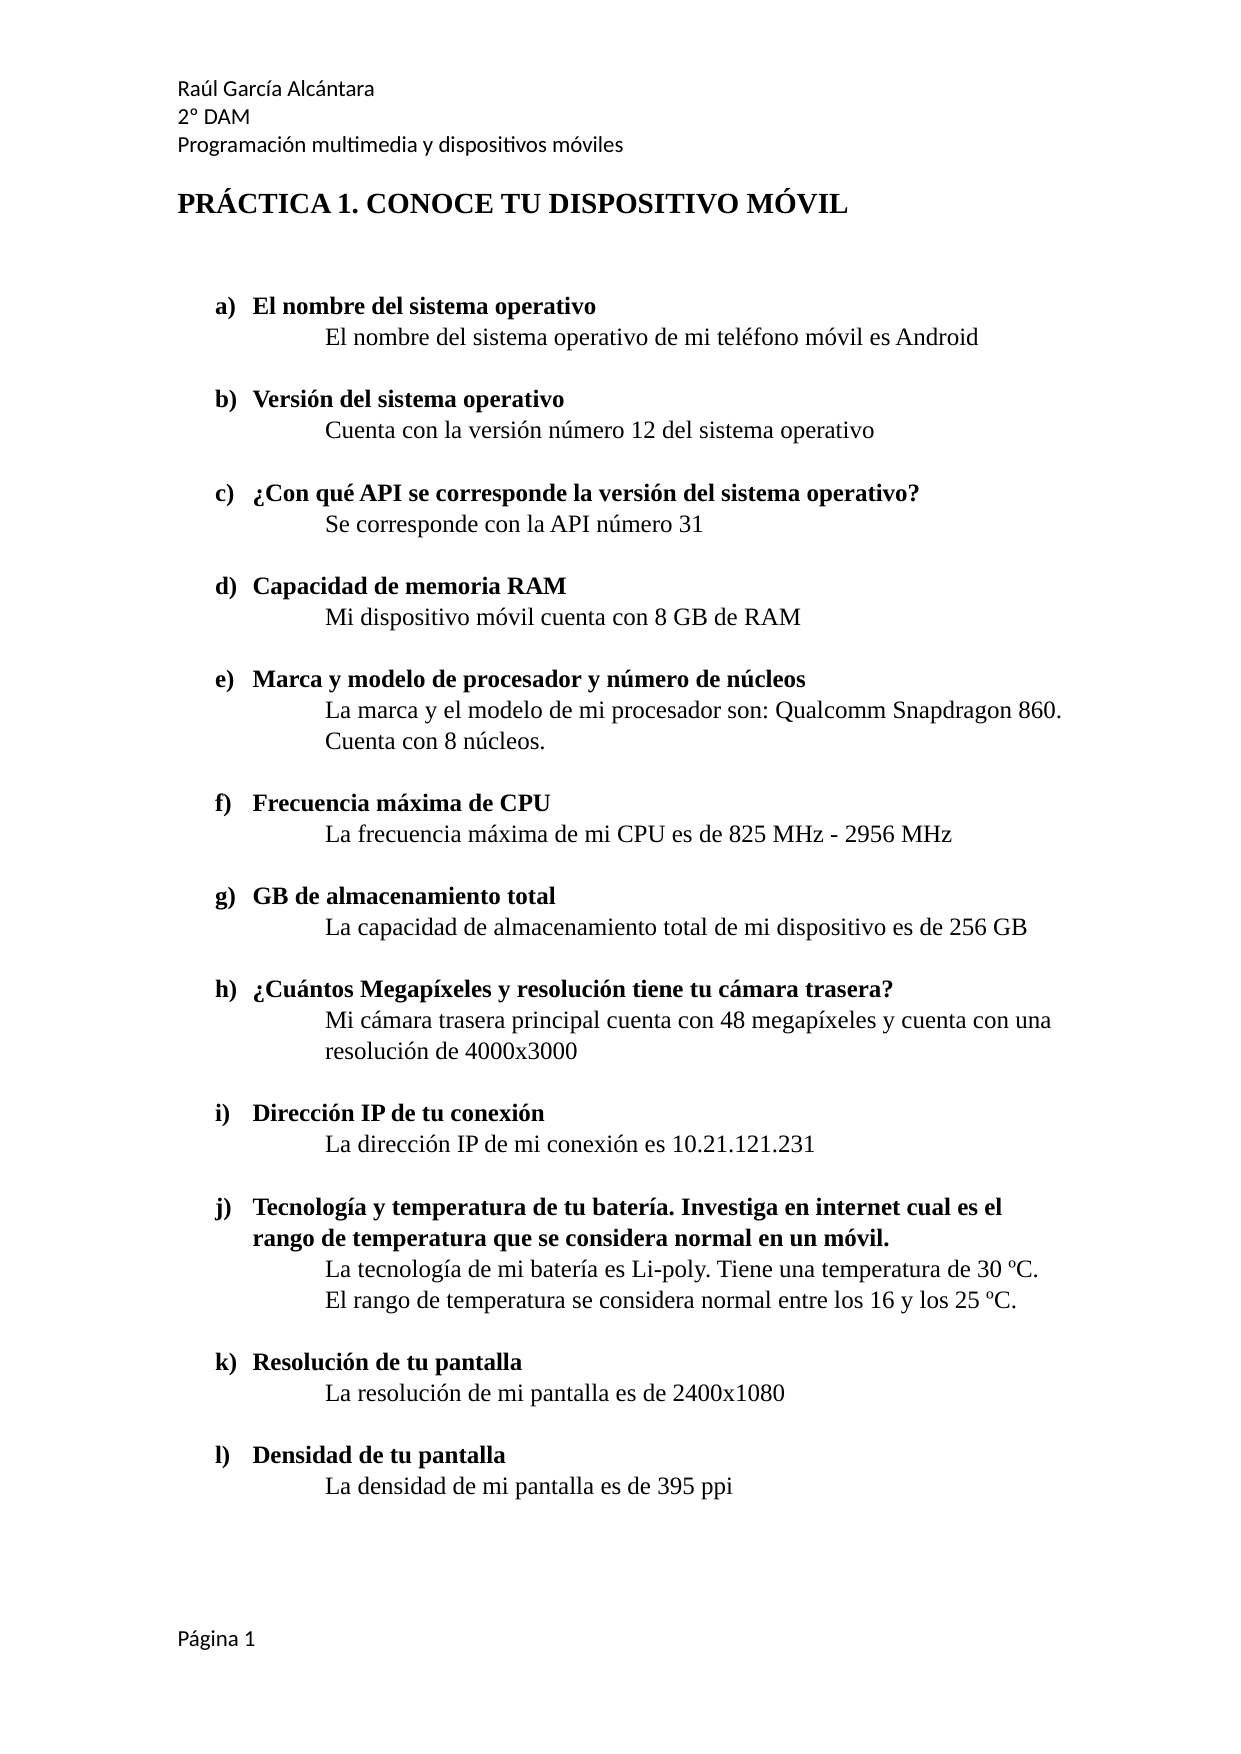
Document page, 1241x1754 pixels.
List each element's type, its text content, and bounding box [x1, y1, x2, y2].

list Marca y modelo de procesador y número de núcleos [215, 664, 1063, 693]
list Dirección IP de tu conexión [215, 1098, 1063, 1127]
list Versión del sistema operativo [215, 384, 1063, 413]
list El rango de temperatura se considera normal entre los 16 y los 25 ºC. [325, 1285, 1063, 1313]
list La tecnología de mi batería es Li-poly. Tiene una temperatura de 30 ºC. [325, 1254, 1063, 1282]
list La marca y el modelo de mi procesador son: Qualcomm Snapdragon 860. Cuenta con 8 núcleos. [325, 695, 1063, 755]
list Tecnología y temperatura de tu batería. Investiga en internet cual es el rango de temperatura que se considera normal en un móvil. [215, 1192, 1063, 1251]
list La resolución de mi pantalla es de 2400x1080 [325, 1378, 1063, 1407]
list Frecuencia máxima de CPU [215, 788, 1063, 817]
text PRÁCTICA 1. CONOCE TU DISPOSITIVO MÓVIL [177, 186, 1063, 219]
list La capacidad de almacenamiento total de mi dispositivo es de 256 GB [325, 912, 1063, 941]
list Se corresponde con la API número 31 [325, 509, 1063, 537]
list Cuenta con la versión número 12 del sistema operativo [325, 416, 1063, 444]
list Mi dispositivo móvil cuenta con 8 GB de RAM [325, 602, 1063, 631]
list El nombre del sistema operativo [215, 291, 1063, 320]
list GB de almacenamiento total [215, 881, 1063, 910]
list Capacidad de memoria RAM [215, 571, 1063, 599]
list ¿Con qué API se corresponde la versión del sistema operativo? [215, 478, 1063, 506]
list Mi cámara trasera principal cuenta con 48 megapíxeles y cuenta con una resolución de 4000x3000 [325, 1005, 1063, 1065]
list Densidad de tu pantalla [215, 1440, 1063, 1469]
list Resolución de tu pantalla [215, 1347, 1063, 1376]
list La frecuencia máxima de mi CPU es de 825 MHz - 2956 MHz [325, 819, 1063, 848]
list ¿Cuántos Megapíxeles y resolución tiene tu cámara trasera? [215, 974, 1063, 1003]
list El nombre del sistema operativo de mi teléfono móvil es Android [325, 322, 1063, 351]
list La densidad de mi pantalla es de 395 ppi [325, 1471, 1063, 1500]
list La dirección IP de mi conexión es 10.21.121.231 [325, 1129, 1063, 1158]
